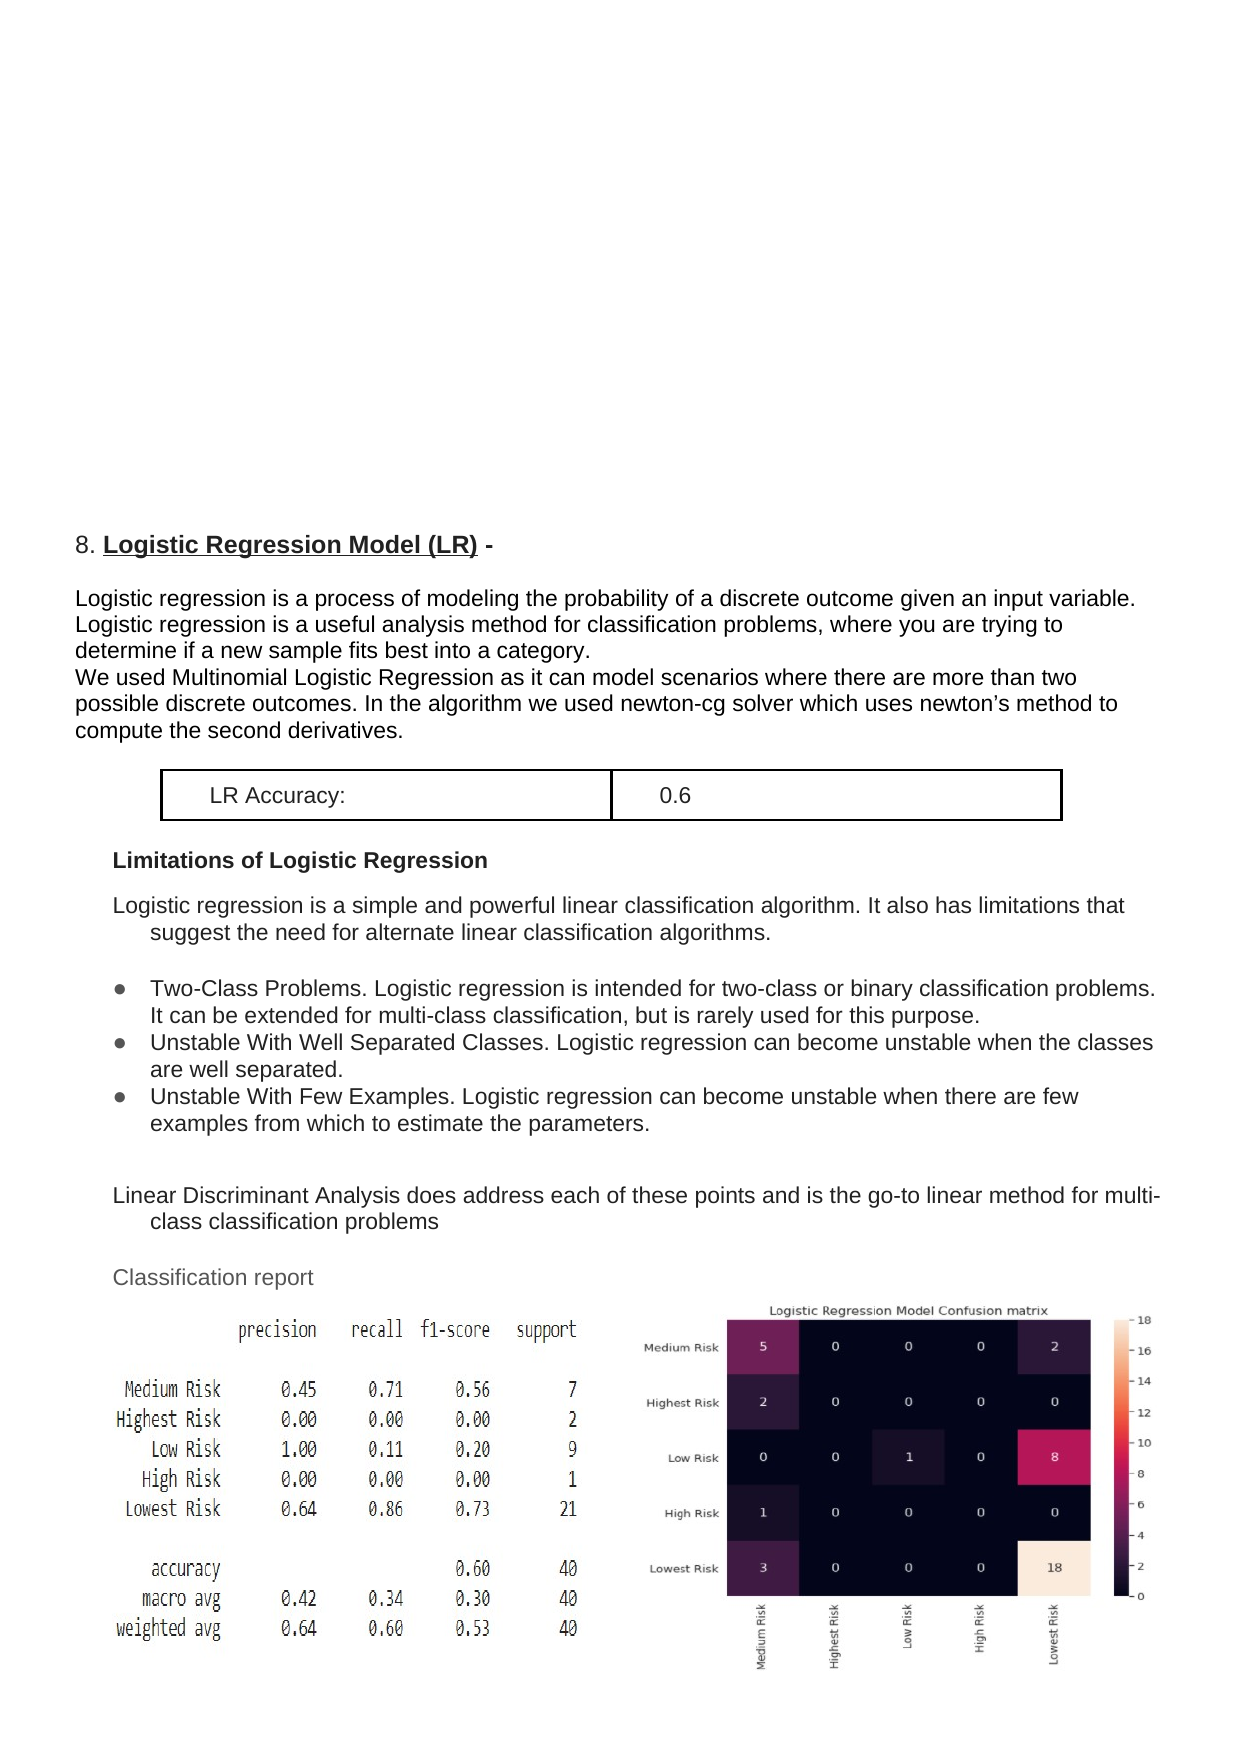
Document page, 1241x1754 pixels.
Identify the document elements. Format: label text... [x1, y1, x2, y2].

text 8. Logistic Regression Model (LR) - [75, 530, 1165, 558]
table_header LR Accuracy: [163, 771, 610, 818]
text We used Multinomial Logistic Regression as it can model scenarios where there are more than two possible discrete outcomes. In the algorithm we used newton-cg solver which uses newton’s method to compute the second derivatives. [75, 664, 1165, 743]
subtitle Limitations of Logistic Regression [112, 847, 1165, 873]
picture [112, 1319, 588, 1666]
list Two-Class Problems. Logistic regression is intended for two-class or binary classification problems. It can be extended for multi-class classification, but is rarely used for this purpose. [112, 974, 1165, 1028]
table_header 0.6 [613, 771, 1060, 818]
text Logistic regression is a simple and powerful linear classification algorithm. It also has limitations that suggest the need for alternate linear classification algorithms. [112, 892, 1165, 945]
picture [633, 1300, 1164, 1682]
list Unstable With Well Separated Classes. Logistic regression can become unstable when the classes are well separated. [112, 1028, 1165, 1082]
list Unstable With Few Examples. Logistic regression can become unstable when there are few examples from which to estimate the parameters. [112, 1082, 1165, 1136]
text Classification report [112, 1263, 1165, 1290]
text Logistic regression is a process of modeling the probability of a discrete outcome given an input variable. Logistic regression is a useful analysis method for classification problems, where you are trying to determine if a new sample fits best into a category. [75, 585, 1165, 664]
text Linear Discriminant Analysis does address each of these points and is the go-to linear method for multi-class classification problems [112, 1182, 1165, 1234]
